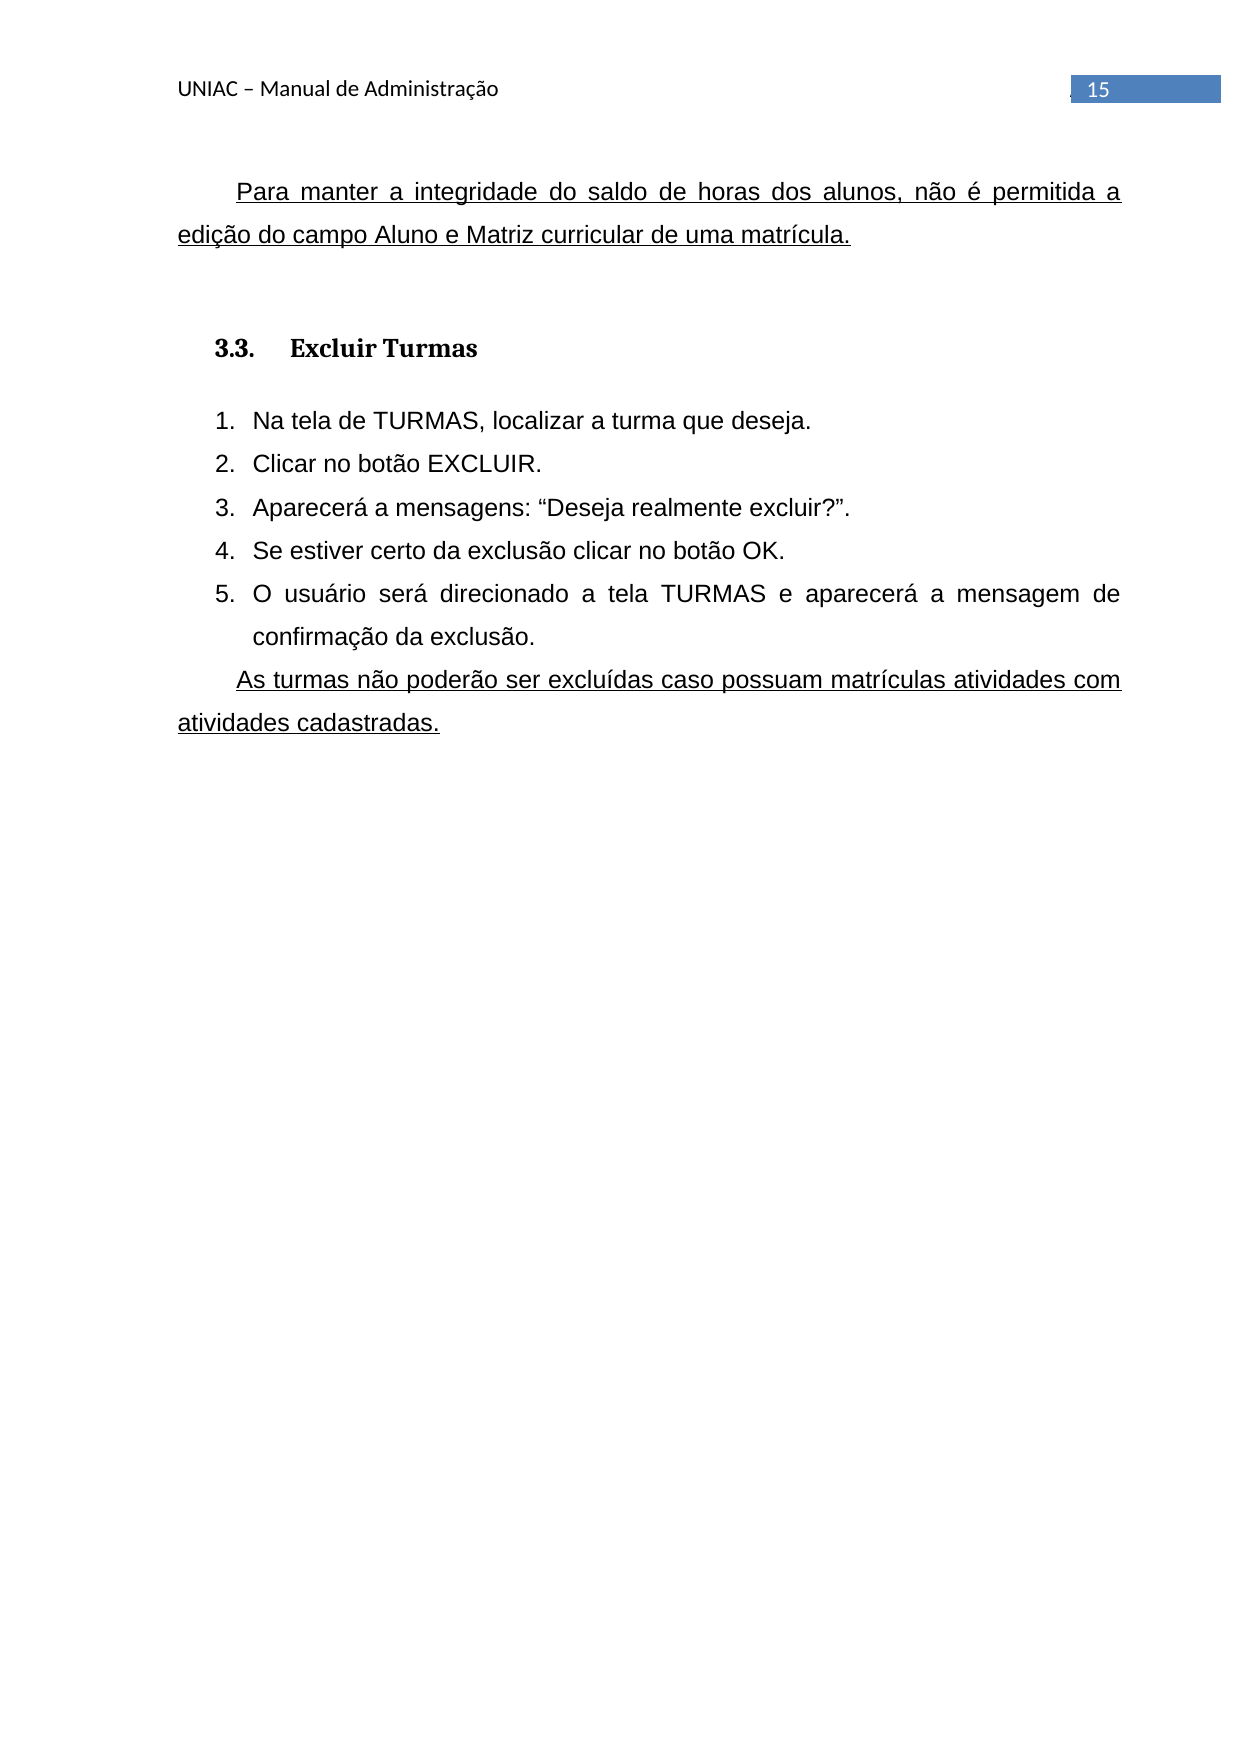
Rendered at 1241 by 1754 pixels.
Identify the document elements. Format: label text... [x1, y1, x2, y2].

text As turmas não poderão ser excluídas caso possuam matrículas atividades com atividades cadastradas. [177, 665, 1122, 737]
list Se estiver certo da exclusão clicar no botão OK. [215, 536, 1122, 564]
subtitle Excluir Turmas [215, 333, 1122, 364]
text Para manter a integridade do saldo de horas dos alunos, não é permitida a edição do campo Aluno e Matriz curricular de uma matrícula. [177, 177, 1122, 249]
list Aparecerá a mensagens: “Deseja realmente excluir?”. [215, 493, 1122, 521]
list Na tela de TURMAS, localizar a turma que deseja. [215, 406, 1122, 435]
list O usuário será direcionado a tela TURMAS e aparecerá a mensagem de confirmação da exclusão. [215, 579, 1122, 651]
list Clicar no botão EXCLUIR. [215, 449, 1122, 478]
